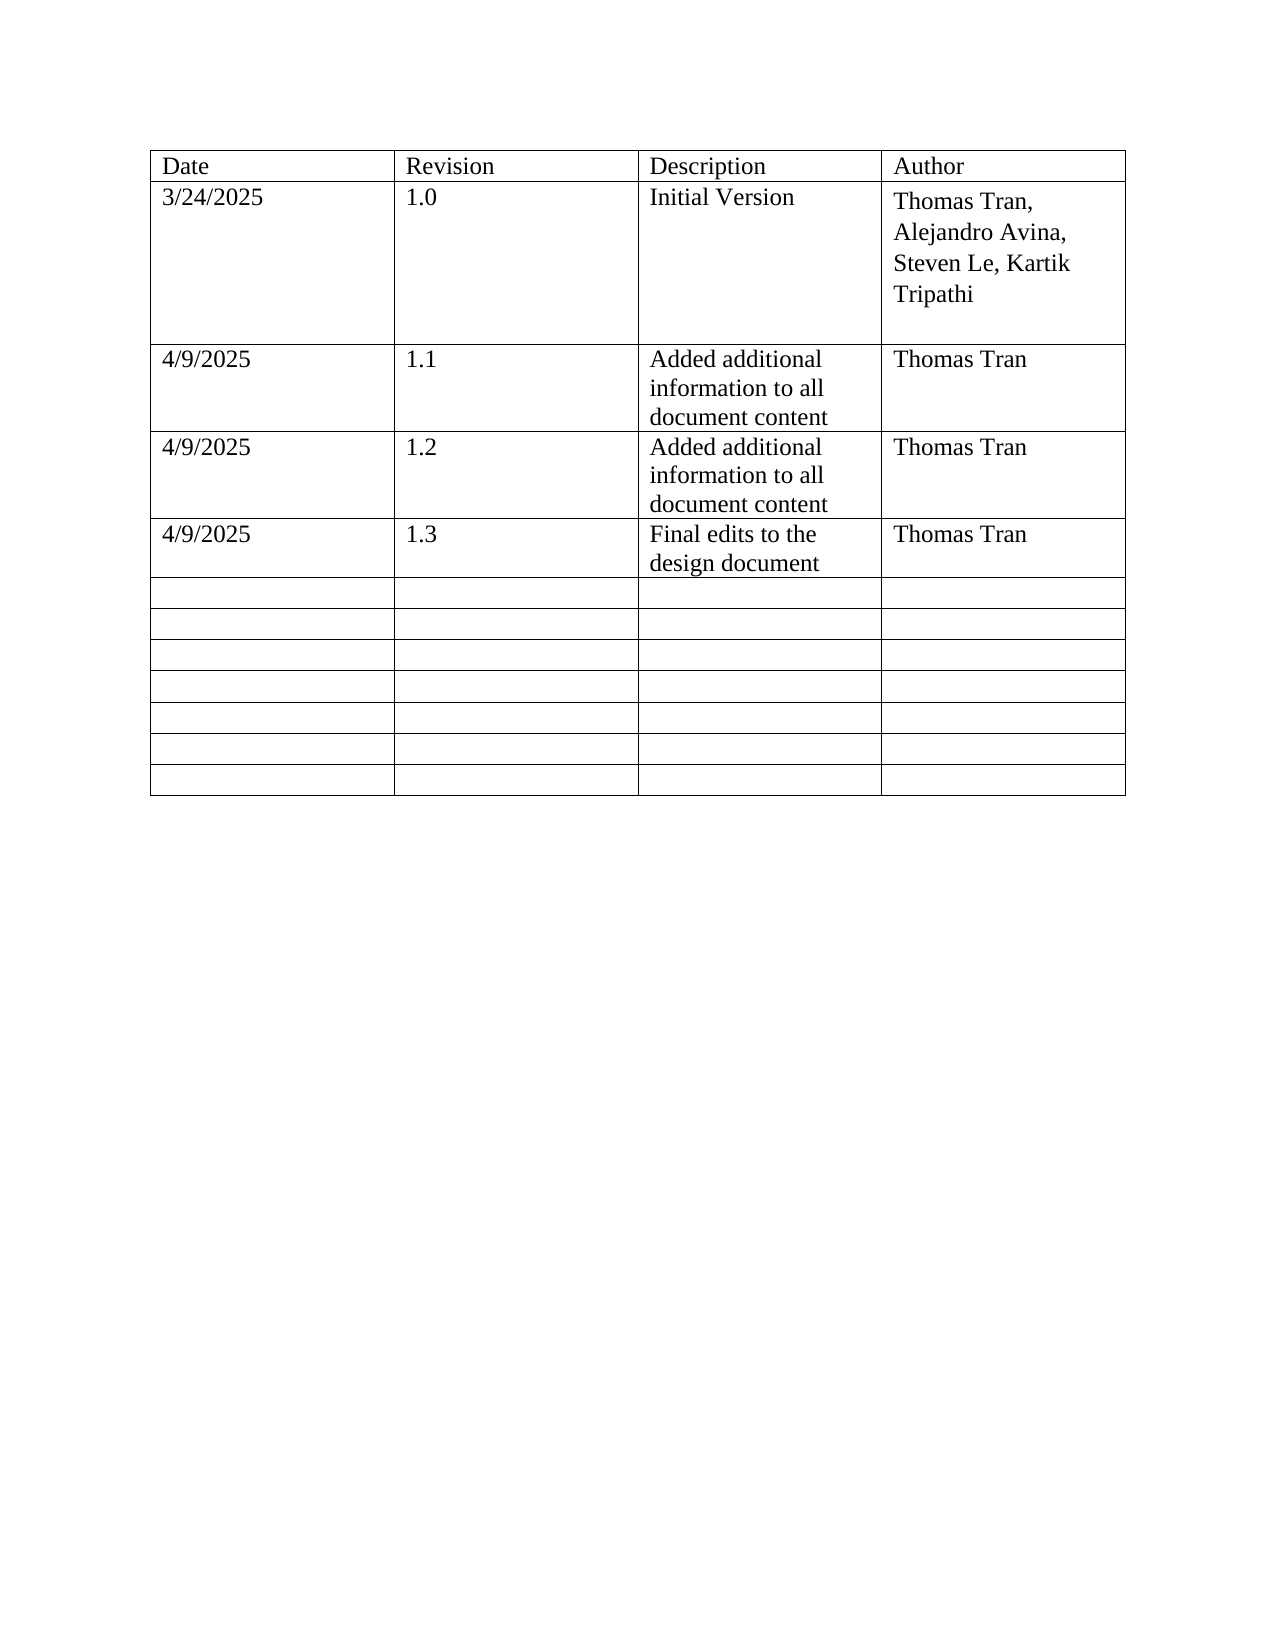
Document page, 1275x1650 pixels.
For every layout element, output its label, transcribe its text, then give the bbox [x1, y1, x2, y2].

table_cell Final edits to the design document [639, 519, 881, 577]
table_cell [395, 765, 638, 795]
table_cell [639, 703, 881, 733]
table_cell [151, 578, 394, 608]
table_cell [151, 640, 394, 670]
table_cell [395, 671, 638, 702]
table_cell [882, 640, 1125, 670]
table_cell [395, 734, 638, 764]
table_cell [882, 765, 1125, 795]
table_cell Initial Version [639, 182, 881, 343]
table_cell 1.2 [395, 432, 638, 518]
table_cell 4/9/2025 [151, 432, 394, 518]
table_cell Thomas Tran [882, 345, 1125, 431]
table_cell 4/9/2025 [151, 345, 394, 431]
table_cell [882, 609, 1125, 639]
table_cell Added additional information to all document content [639, 432, 881, 518]
table_cell Thomas Tran [882, 519, 1125, 577]
table_cell [882, 734, 1125, 764]
table_cell [151, 765, 394, 795]
table_cell [151, 671, 394, 702]
table_cell [882, 671, 1125, 702]
table_header Date [151, 151, 394, 181]
table_cell 1.1 [395, 345, 638, 431]
table_cell [395, 640, 638, 670]
table_cell 3/24/2025 [151, 182, 394, 343]
table_cell Added additional information to all document content [639, 345, 881, 431]
table_cell [151, 703, 394, 733]
table_cell [639, 734, 881, 764]
table_cell [395, 609, 638, 639]
table_cell [639, 609, 881, 639]
table_header Author [882, 151, 1125, 181]
table_cell [395, 703, 638, 733]
table_cell 4/9/2025 [151, 519, 394, 577]
table_cell [639, 671, 881, 702]
table_cell [882, 703, 1125, 733]
table_cell [151, 734, 394, 764]
table_cell [151, 609, 394, 639]
table_cell [639, 640, 881, 670]
table_cell 1.3 [395, 519, 638, 577]
table_cell Thomas Tran, Alejandro Avina, Steven Le, Kartik Tripathi [882, 182, 1125, 343]
table_cell [639, 578, 881, 608]
table_cell 1.0 [395, 182, 638, 343]
table_header Description [639, 151, 881, 181]
table_header Revision [395, 151, 638, 181]
table_cell [639, 765, 881, 795]
table_cell Thomas Tran [882, 432, 1125, 518]
table_cell [882, 578, 1125, 608]
table_cell [395, 578, 638, 608]
